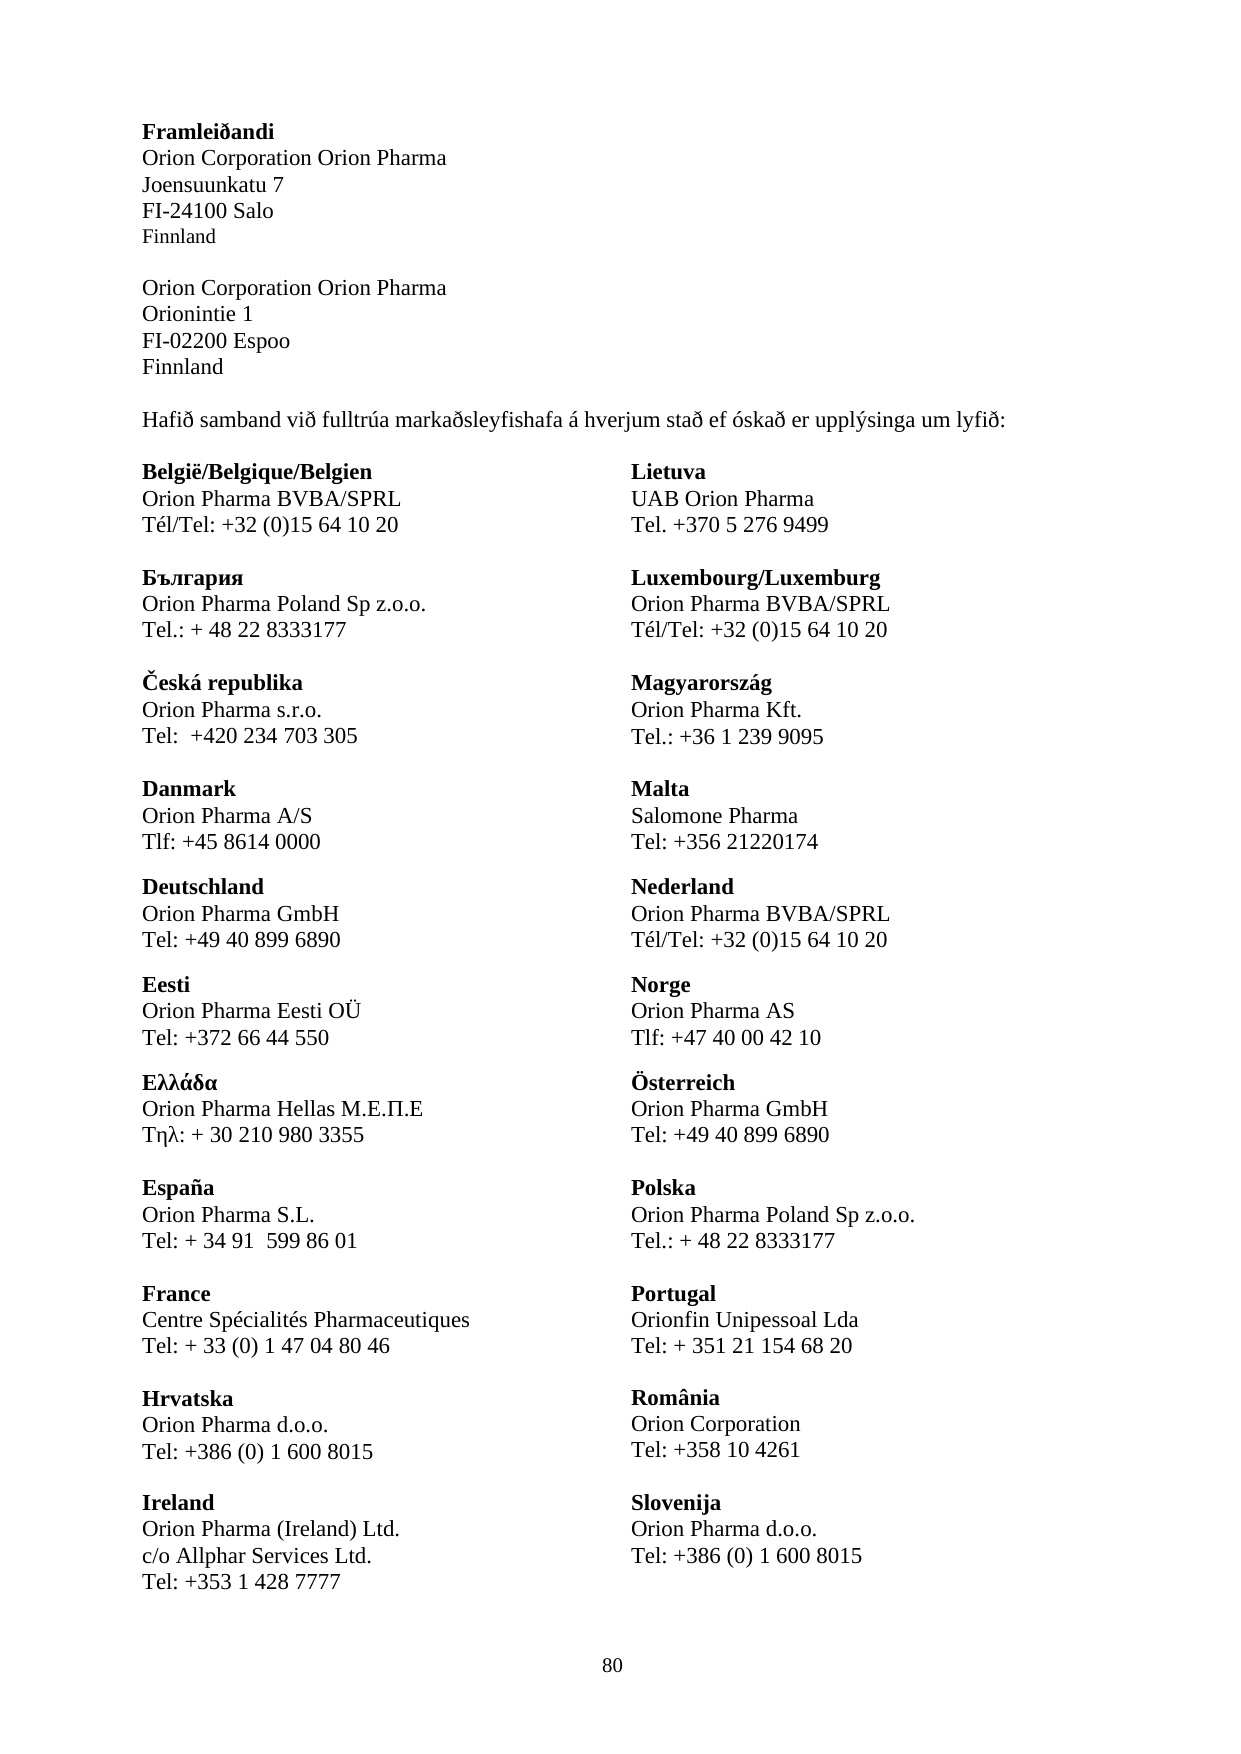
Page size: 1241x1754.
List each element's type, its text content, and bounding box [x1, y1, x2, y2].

table_cell Malta Salomone Pharma Tel: +356 21220174 [620, 775, 1112, 873]
table_cell France Centre Spécialités Pharmaceutiques Tel: + 33 (0) 1 47 04 80 46 [131, 1280, 619, 1385]
text Orion Corporation Orion Pharma [142, 144, 1097, 171]
table_cell Hrvatska Orion Pharma d.o.o. Tel: +386 (0) 1 600 8015 [131, 1385, 619, 1489]
table_cell Luxembourg/Luxemburg Orion Pharma BVBA/SPRL Tél/Tel: +32 (0)15 64 10 20 [620, 564, 1112, 669]
table_cell България Orion Pharma Poland Sp z.o.o. Tel.: + 48 22 8333177 [131, 564, 619, 669]
text Orionintie 1 [142, 300, 1097, 327]
table_cell Deutschland Orion Pharma GmbH Tel: +49 40 899 6890 [131, 873, 619, 971]
table_cell Slovenija Orion Pharma d.o.o. Tel: +386 (0) 1 600 8015 [620, 1489, 1112, 1621]
table_cell Danmark Orion Pharma A/S Tlf: +45 8614 0000 [131, 775, 619, 873]
table_cell Ελλάδα Orion Pharma Hellas M.E.Π.E Τηλ: + 30 210 980 3355 [131, 1069, 619, 1174]
table_cell Magyarország Orion Pharma Kft. Tel.: +36 1 239 9095 [620, 669, 1112, 775]
table_cell Österreich Orion Pharma GmbH Tel: +49 40 899 6890 [620, 1069, 1112, 1174]
table_cell Portugal Orionfin Unipessoal Lda Tel: + 351 21 154 68 20 [620, 1280, 1112, 1385]
table_cell Eesti Orion Pharma Eesti OÜ Tel: +372 66 44 550 [131, 971, 619, 1069]
text Hafið samband við fulltrúa markaðsleyfishafa á hverjum stað ef óskað er upplýsinga um lyfið: [142, 406, 1093, 432]
text FI-02200 Espoo [142, 327, 1097, 353]
table_header België/Belgique/Belgien Orion Pharma BVBA/SPRL Tél/Tel: +32 (0)15 64 10 20 [131, 459, 619, 564]
text Finnland [142, 353, 1092, 379]
text Framleiðandi [142, 118, 1097, 144]
text Finnland [142, 223, 1092, 248]
table_header Lietuva UAB Orion Pharma Tel. +370 5 276 9499 [620, 459, 1112, 564]
table_cell Norge Orion Pharma AS Tlf: +47 40 00 42 10 [620, 971, 1112, 1069]
table_cell Ireland Orion Pharma (Ireland) Ltd. c/o Allphar Services Ltd. Tel: +353 1 428 7777 [131, 1489, 619, 1621]
table_cell Polska Orion Pharma Poland Sp z.o.o. Tel.: + 48 22 8333177 [620, 1174, 1112, 1280]
text Orion Corporation Orion Pharma [142, 274, 1097, 300]
table_cell România Orion Corporation Tel: +358 10 4261 [620, 1385, 1112, 1489]
table_cell España Orion Pharma S.L. Tel: + 34 91 599 86 01 [131, 1174, 619, 1280]
text Joensuunkatu 7 [142, 171, 1097, 197]
text FI-24100 Salo [142, 197, 1097, 223]
table_cell Nederland Orion Pharma BVBA/SPRL Tél/Tel: +32 (0)15 64 10 20 [620, 873, 1112, 971]
table_cell Česká republika Orion Pharma s.r.o. Tel: +420 234 703 305 [131, 669, 619, 775]
